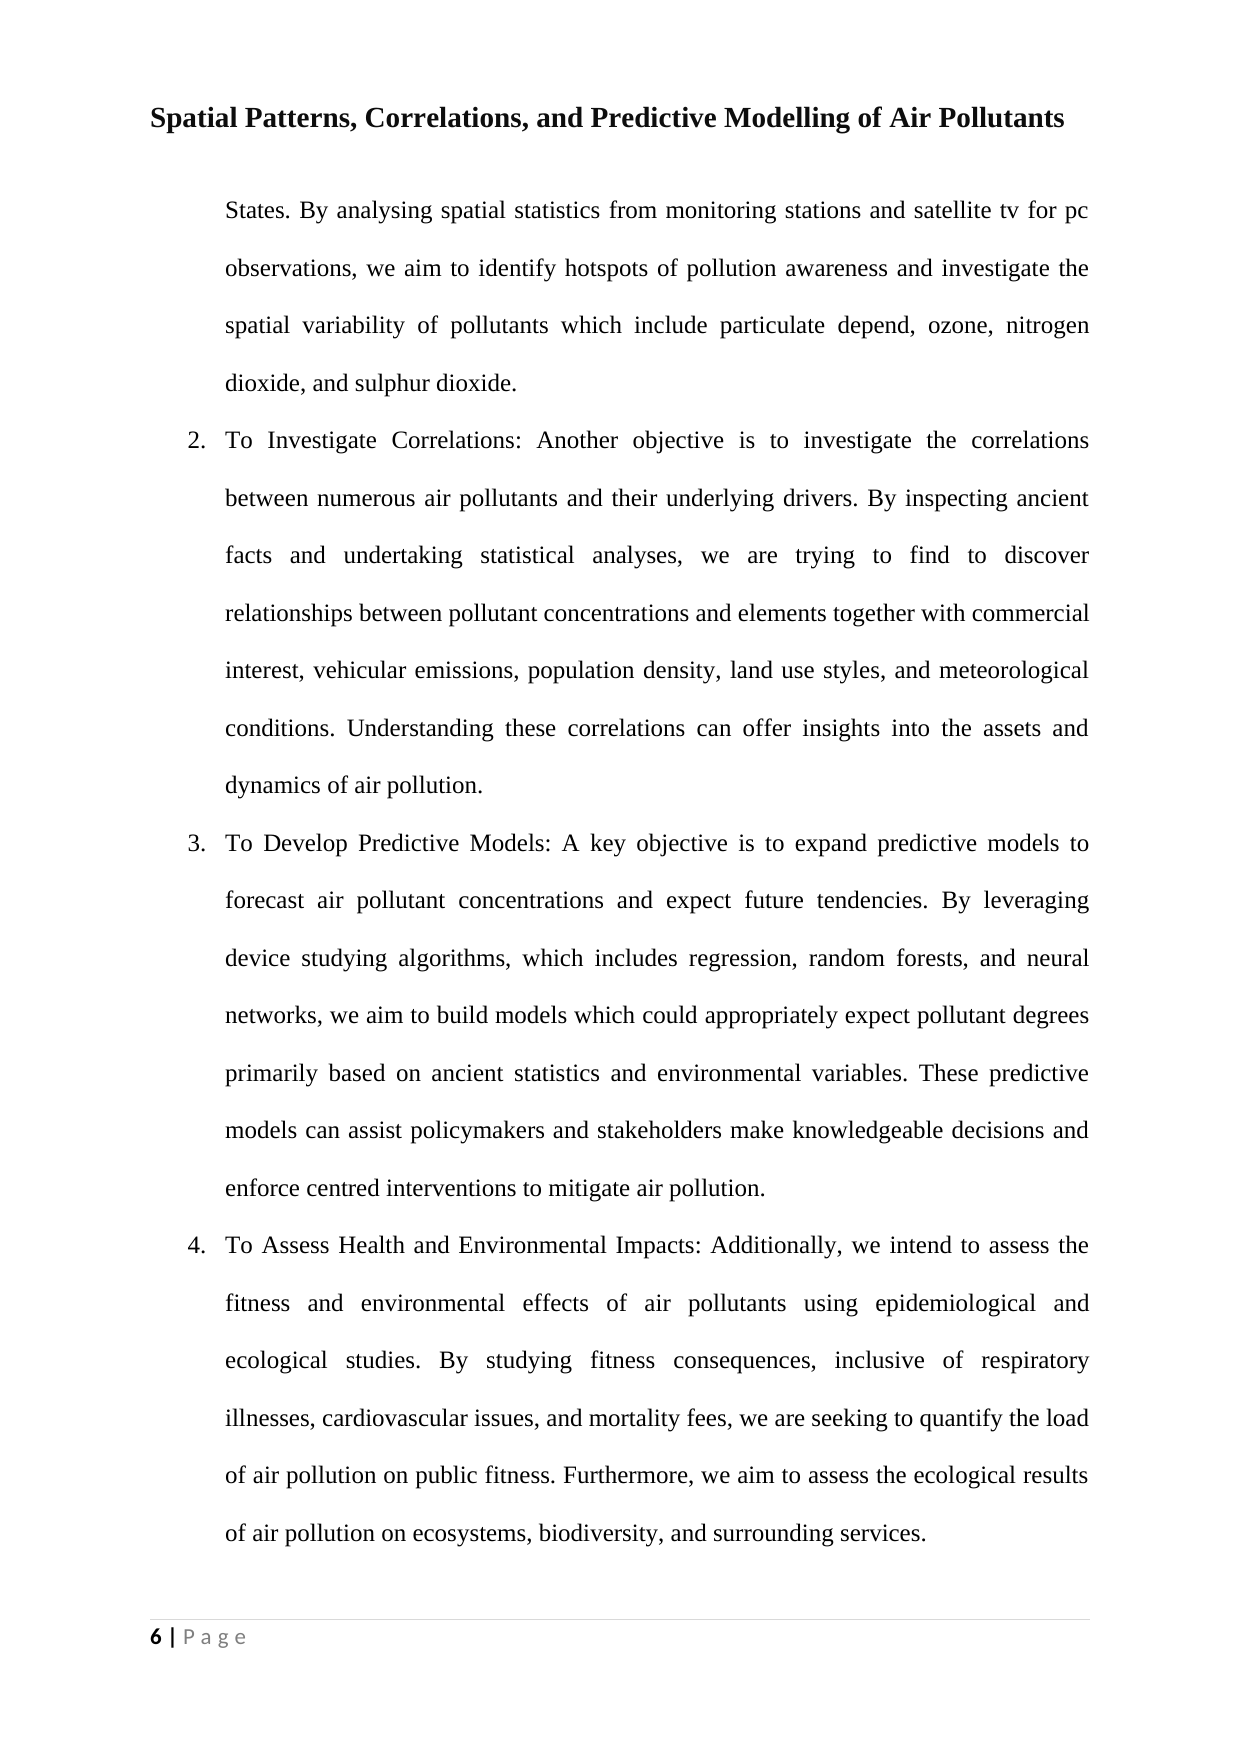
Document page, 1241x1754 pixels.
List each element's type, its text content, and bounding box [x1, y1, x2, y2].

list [187, 195, 1090, 396]
list To Develop Predictive Models: A key objective is to expand predictive models to forecast air pollutant concentrations and expect future tendencies. By leveraging device studying algorithms, which includes regression, random forests, and neural networks, we aim to build models which could appropriately expect pollutant degrees primarily based on ancient statistics and environmental variables. These predictive models can assist policymakers and stakeholders make knowledgeable decisions and enforce centred interventions to mitigate air pollution. [187, 828, 1090, 1201]
list To Investigate Correlations: Another objective is to investigate the correlations between numerous air pollutants and their underlying drivers. By inspecting ancient facts and undertaking statistical analyses, we are trying to find to discover relationships between pollutant concentrations and elements together with commercial interest, vehicular emissions, population density, land use styles, and meteorological conditions. Understanding these correlations can offer insights into the assets and dynamics of air pollution. [187, 425, 1090, 799]
list To Assess Health and Environmental Impacts: Additionally, we intend to assess the fitness and environmental effects of air pollutants using epidemiological and ecological studies. By studying fitness consequences, inclusive of respiratory illnesses, cardiovascular issues, and mortality fees, we are seeking to quantify the load of air pollution on public fitness. Furthermore, we aim to assess the ecological results of air pollution on ecosystems, biodiversity, and surrounding services. [187, 1230, 1090, 1546]
